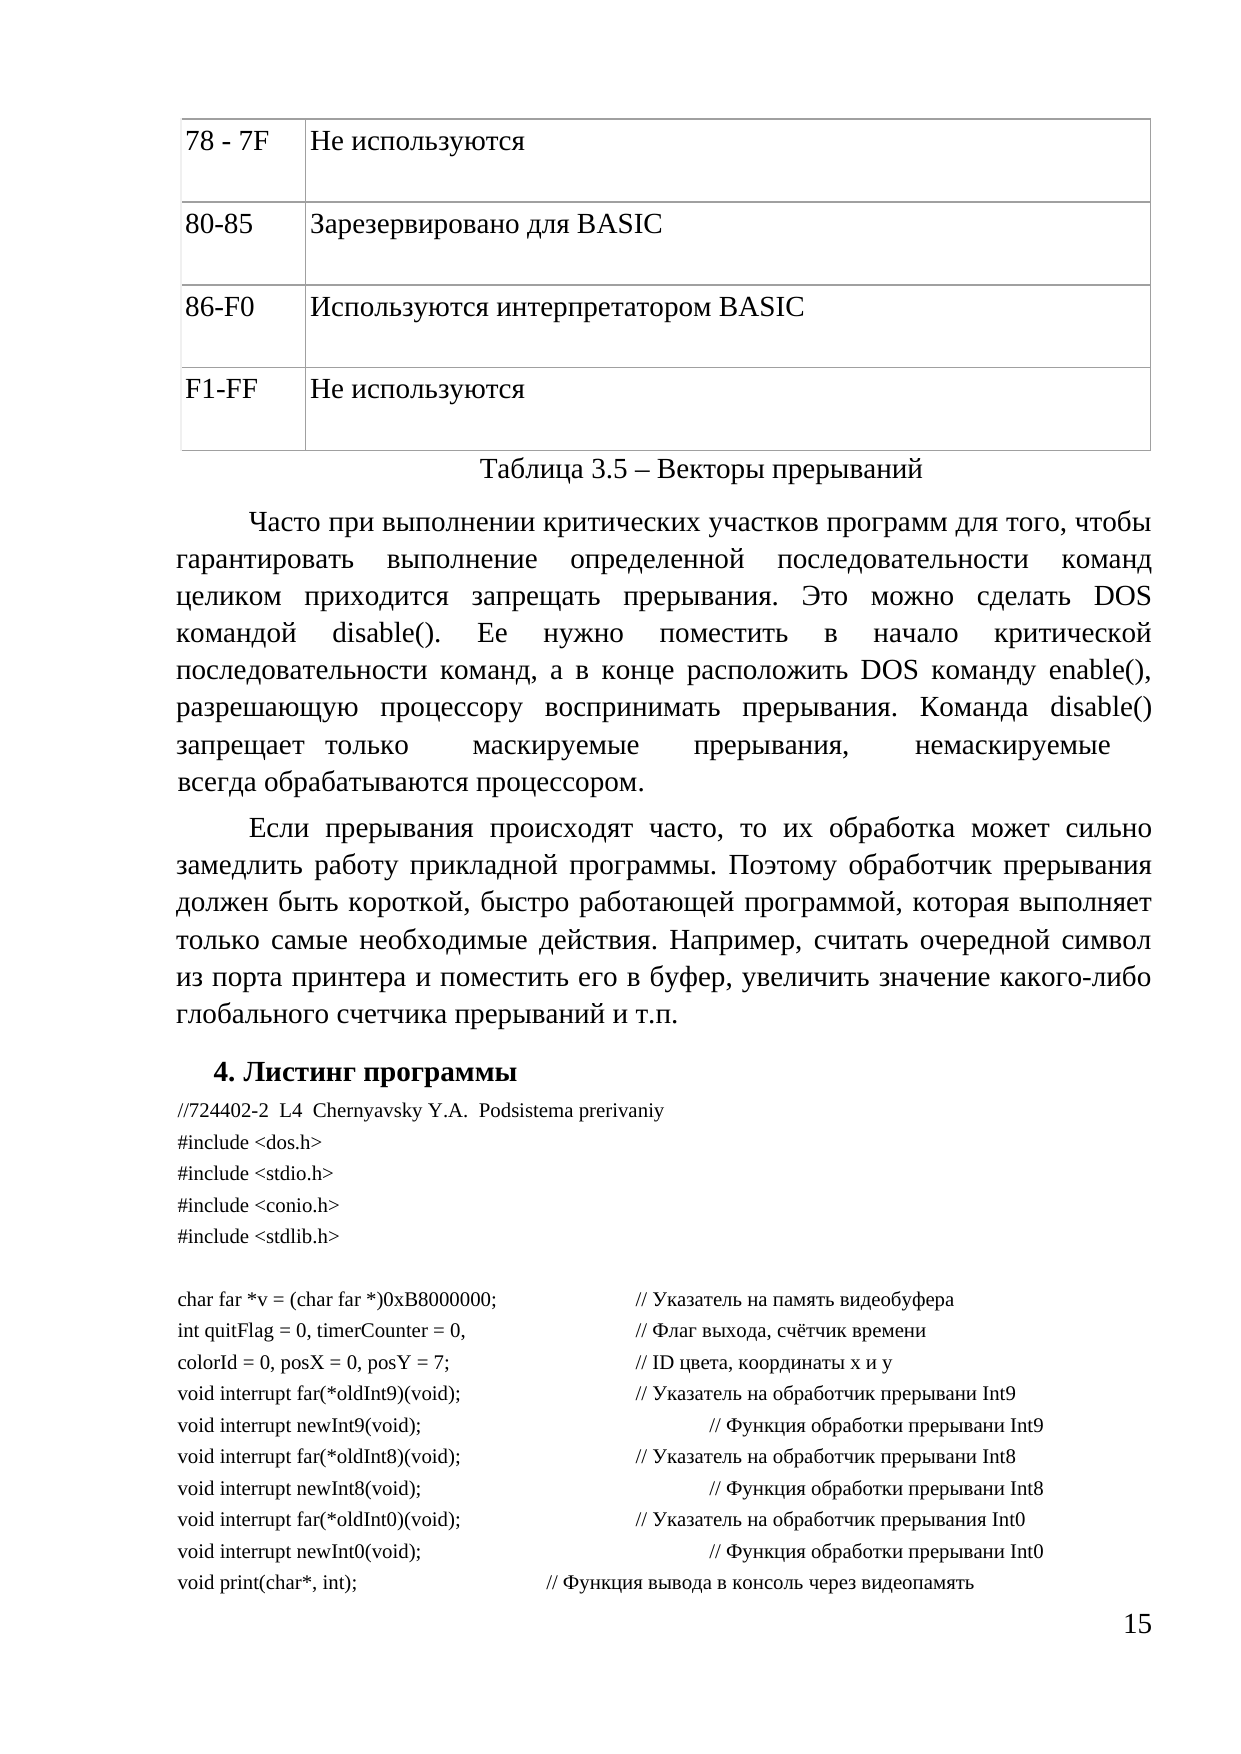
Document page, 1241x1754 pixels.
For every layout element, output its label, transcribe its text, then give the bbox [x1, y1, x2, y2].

text char far *v = (char far *)0xB8000000; // Указатель на память видеобуфера [177, 1287, 1160, 1311]
text //724402-2 L4 Chernyavsky Y.A. Podsistema prerivaniy [177, 1098, 1160, 1122]
text #include <dos.h> [177, 1129, 1160, 1154]
table_cell 78 - 7F [182, 120, 305, 201]
text Часто при выполнении критических участков программ для того, чтобы гарантировать выполнение определенной последовательности команд целиком приходится запрещать прерывания. Это можно сделать DOS командой disable(). Ее нужно поместить в начало критической последовательности команд, а в конце расположить DOS команду enable(), разрешающую процессору воспринимать прерывания. Команда disable() запрещает только маскируемые прерывания, немаскируемые всегда обрабатываются процессором. [176, 504, 1153, 797]
text Если прерывания происходят часто, то их обработка может сильно замедлить работу прикладной программы. Поэтому обработчик прерывания должен быть короткой, быстро работающей программой, которая выполняет только самые необходимые действия. Например, считать очередной символ из порта принтера и поместить его в буфер, увеличить значение какого-либо глобального счетчика прерываний и т.п. [176, 810, 1153, 1030]
text void interrupt newInt0(void); // Функция обработки прерывани Int0 [177, 1538, 1160, 1563]
text void interrupt newInt8(void); // Функция обработки прерывани Int8 [177, 1476, 1160, 1500]
text void interrupt far(*oldInt8)(void); // Указатель на обработчик прерывани Int8 [177, 1444, 1160, 1468]
table_cell F1-FF [182, 368, 305, 450]
table_cell Зарезервировано для BASIC [306, 203, 1150, 284]
text #include <stdio.h> [177, 1161, 1160, 1185]
table_cell Не используются [306, 368, 1150, 450]
text Таблица 3.5 – Векторы прерываний [243, 451, 1159, 485]
text void interrupt far(*oldInt9)(void); // Указатель на обработчик прерывани Int9 [177, 1381, 1160, 1405]
table_cell Используются интерпретатором BASIC [306, 286, 1150, 367]
table_cell 80-85 [182, 203, 305, 284]
table_cell 86-F0 [182, 286, 305, 367]
table_cell Не используются [306, 120, 1150, 201]
text #include <conio.h> [177, 1192, 1160, 1217]
text void interrupt far(*oldInt0)(void); // Указатель на обработчик прерывания Int0 [177, 1507, 1160, 1531]
text void interrupt newInt9(void); // Функция обработки прерывани Int9 [177, 1413, 1160, 1437]
text void print(char*, int); // Функция вывода в консоль через видеопамять [177, 1570, 1160, 1594]
text #include <stdlib.h> [177, 1224, 1160, 1248]
text colorId = 0, posX = 0, posY = 7; // ID цвета, координаты x и y [177, 1350, 1160, 1374]
text int quitFlag = 0, timerCounter = 0, // Флаг выхода, счётчик времени [177, 1318, 1160, 1342]
text 4. Листинг программы [213, 1054, 1160, 1088]
